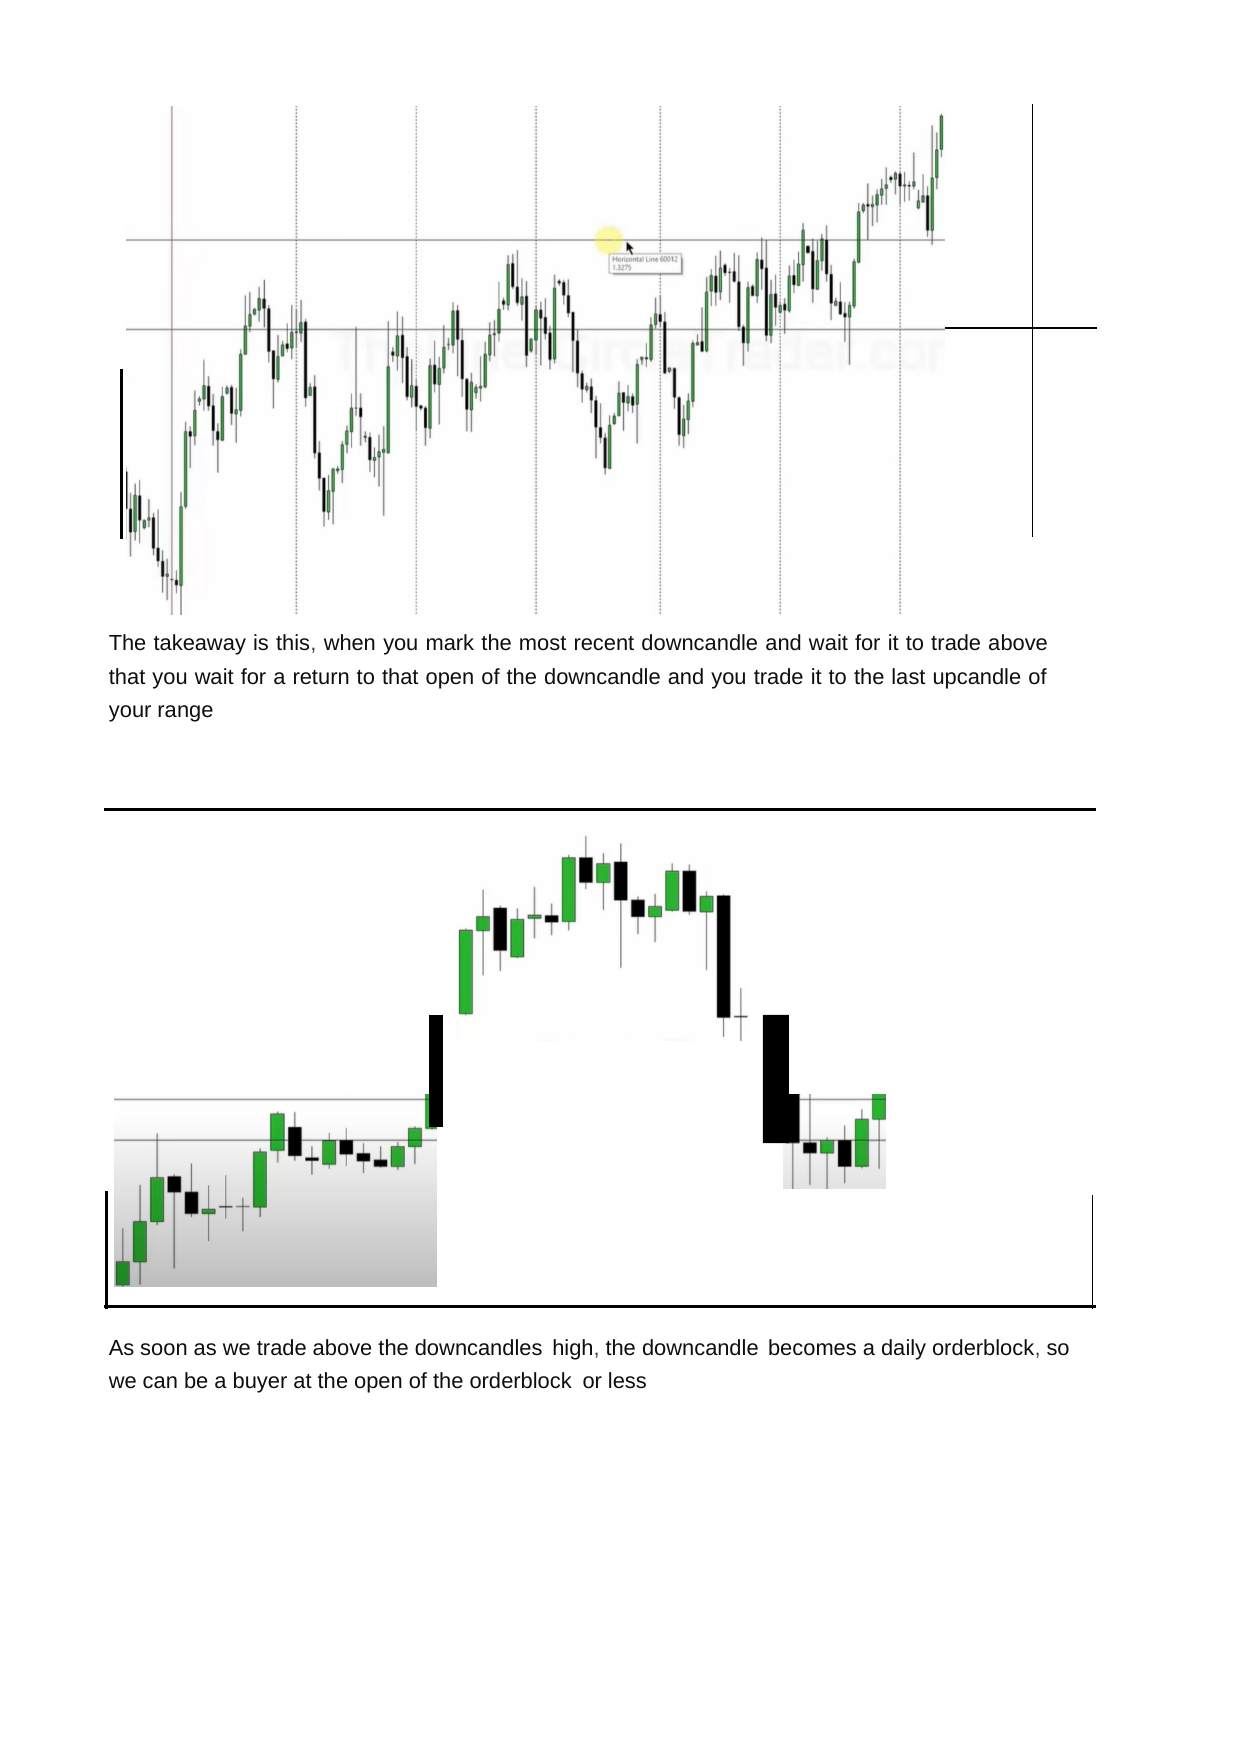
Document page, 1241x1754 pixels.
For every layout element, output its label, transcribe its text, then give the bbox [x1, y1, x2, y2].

text As soon as we trade above the downcandles high, the downcandle becomes a daily orderblock, so we can be a buyer at the open of the orderblock or less [108, 1021, 1072, 1393]
picture [456, 832, 749, 1041]
text The takeaway is this, when you mark the most recent downcandle and wait for it to trade above that you wait for a return to that open of the downcandle and you trade it to the last upcandle of your range [108, 630, 1048, 722]
picture [126, 106, 945, 615]
